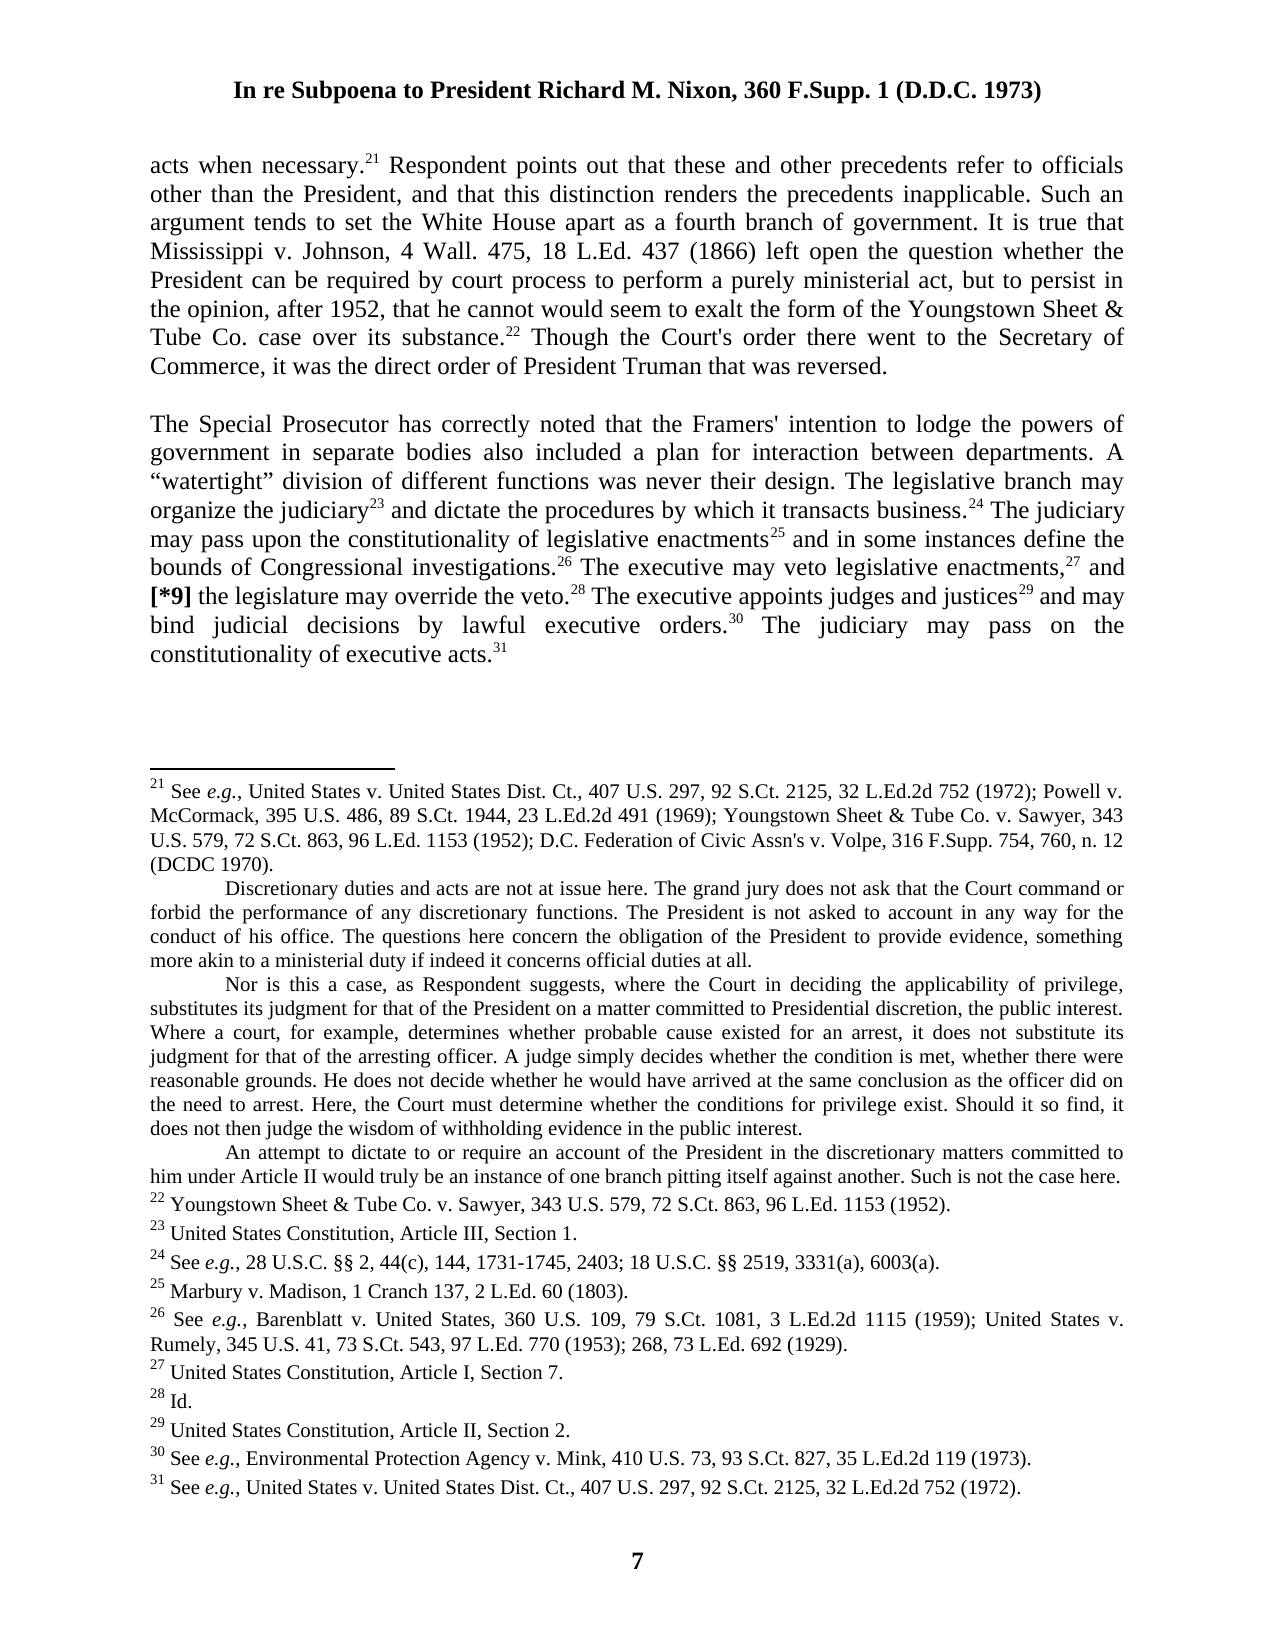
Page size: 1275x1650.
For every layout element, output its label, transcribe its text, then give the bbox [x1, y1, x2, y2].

text The Special Prosecutor has correctly noted that the Framers' intention to lodge the powers of government in separate bodies also included a plan for interaction between departments. A “watertight” division of different functions was never their design. The legislative branch may organize the judiciary and dictate the procedures by which it transacts business. The judiciary may pass upon the constitutionality of legislative enactments and in some instances define the bounds of Congressional investigations. The executive may veto legislative enactments, and [*9] the legislature may override the veto. The executive appoints judges and justices and may bind judicial decisions by lawful executive orders. The judiciary may pass on the constitutionality of executive acts. [150, 409, 1125, 667]
text [*8] To argue that it is the constitutional separation of powers that bars compulsory court process from the White House, is also unpersuasive. Such a contention overlooks history. Although courts generally, and this Court in particular, have avoided any interference with the discretionary acts of coordinate branches, they have not hesitated to rule on non-discretionary acts when necessary. Respondent points out that these and other precedents refer to officials other than the President, and that this distinction renders the precedents inapplicable. Such an argument tends to set the White House apart as a fourth branch of government. It is true that Mississippi v. Johnson, 4 Wall. 475, 18 L.Ed. 437 (1866) left open the question whether the President can be required by court process to perform a purely ministerial act, but to persist in the opinion, after 1952, that he cannot would seem to exalt the form of the Youngstown Sheet & Tube Co. case over its substance. Though the Court's order there went to the Secretary of Commerce, it was the direct order of President Truman that was reversed. [150, 150, 1125, 380]
